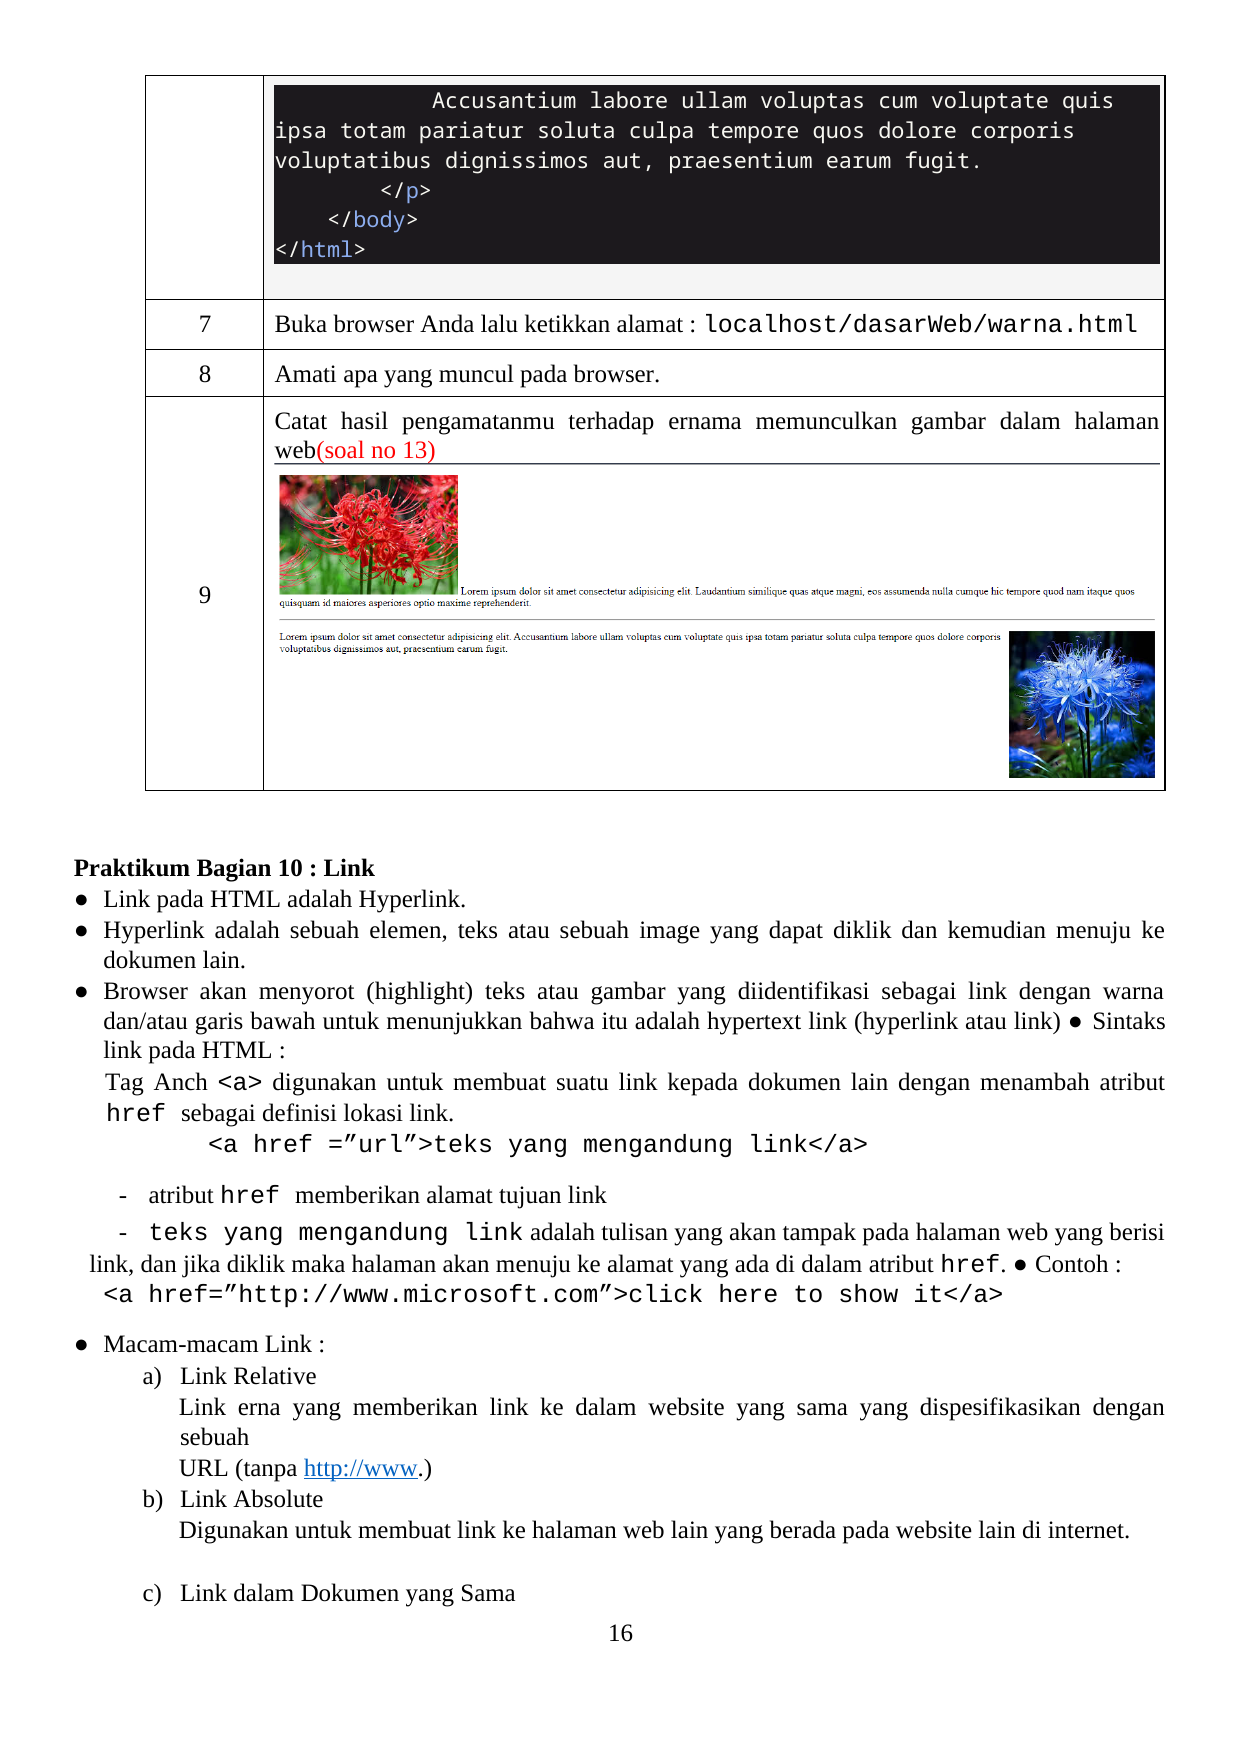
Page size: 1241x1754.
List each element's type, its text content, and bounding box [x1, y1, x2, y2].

text Digunakan untuk membuat link ke halaman web lain yang berada pada website lain di internet. [179, 1515, 1166, 1544]
table_cell Catat hasil pengamatanmu terhadap ernama memunculkan gambar dalam halaman web(soal no 13) [264, 397, 1164, 789]
table_cell 9 [146, 397, 263, 789]
table_cell 6 [146, 76, 263, 299]
text <a href =”url”>teks yang mengandung link</a> [208, 1132, 1166, 1160]
table_cell Amati apa yang muncul pada browser. [264, 350, 1164, 396]
text Tag Anch <a> digunakan untuk membuat suatu link kepada dokumen lain dengan menambah atribut href sebagai definisi lokasi link. [105, 1067, 1166, 1129]
list Browser akan menyorot (highlight) teks atau gambar yang diidentifikasi sebagai link dengan warna dan/atau garis bawah untuk menunjukkan bahwa itu adalah hypertext link (hyperlink atau link) ● Sintaks link pada HTML : [73, 976, 1166, 1064]
picture [274, 463, 1160, 786]
text <a href=”http://www.microsoft.com”>click here to show it</a> [103, 1282, 1166, 1310]
list Macam-macam Link : [73, 1329, 1166, 1358]
text Link erna yang memberikan link ke dalam website yang sama yang dispesifikasikan dengan sebuah [179, 1392, 1166, 1450]
table_cell 8 [146, 350, 263, 396]
list Link pada HTML adalah Hyperlink. [73, 884, 1166, 913]
list Link dalam Dokumen yang Sama [142, 1578, 1166, 1606]
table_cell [264, 76, 1164, 299]
text URL (tanpa http://www.) [179, 1453, 1166, 1482]
subtitle Praktikum Bagian 10 : Link [73, 853, 1166, 881]
list Link Absolute [142, 1484, 1166, 1513]
list Link Relative [142, 1361, 1166, 1389]
table_cell 7 [146, 300, 263, 349]
list teks yang mengandung link adalah tulisan yang akan tampak pada halaman web yang berisi link, dan jika diklik maka halaman akan menuju ke alamat yang ada di dalam atribut href. ● Contoh : [89, 1217, 1166, 1279]
list Hyperlink adalah sebuah elemen, teks atau sebuah image yang dapat diklik dan kemudian menuju ke dokumen lain. [73, 915, 1166, 973]
list atribut href memberikan alamat tujuan link [89, 1180, 1166, 1211]
table_cell Buka browser Anda lalu ketikkan alamat : localhost/dasarWeb/warna.html [264, 300, 1164, 349]
